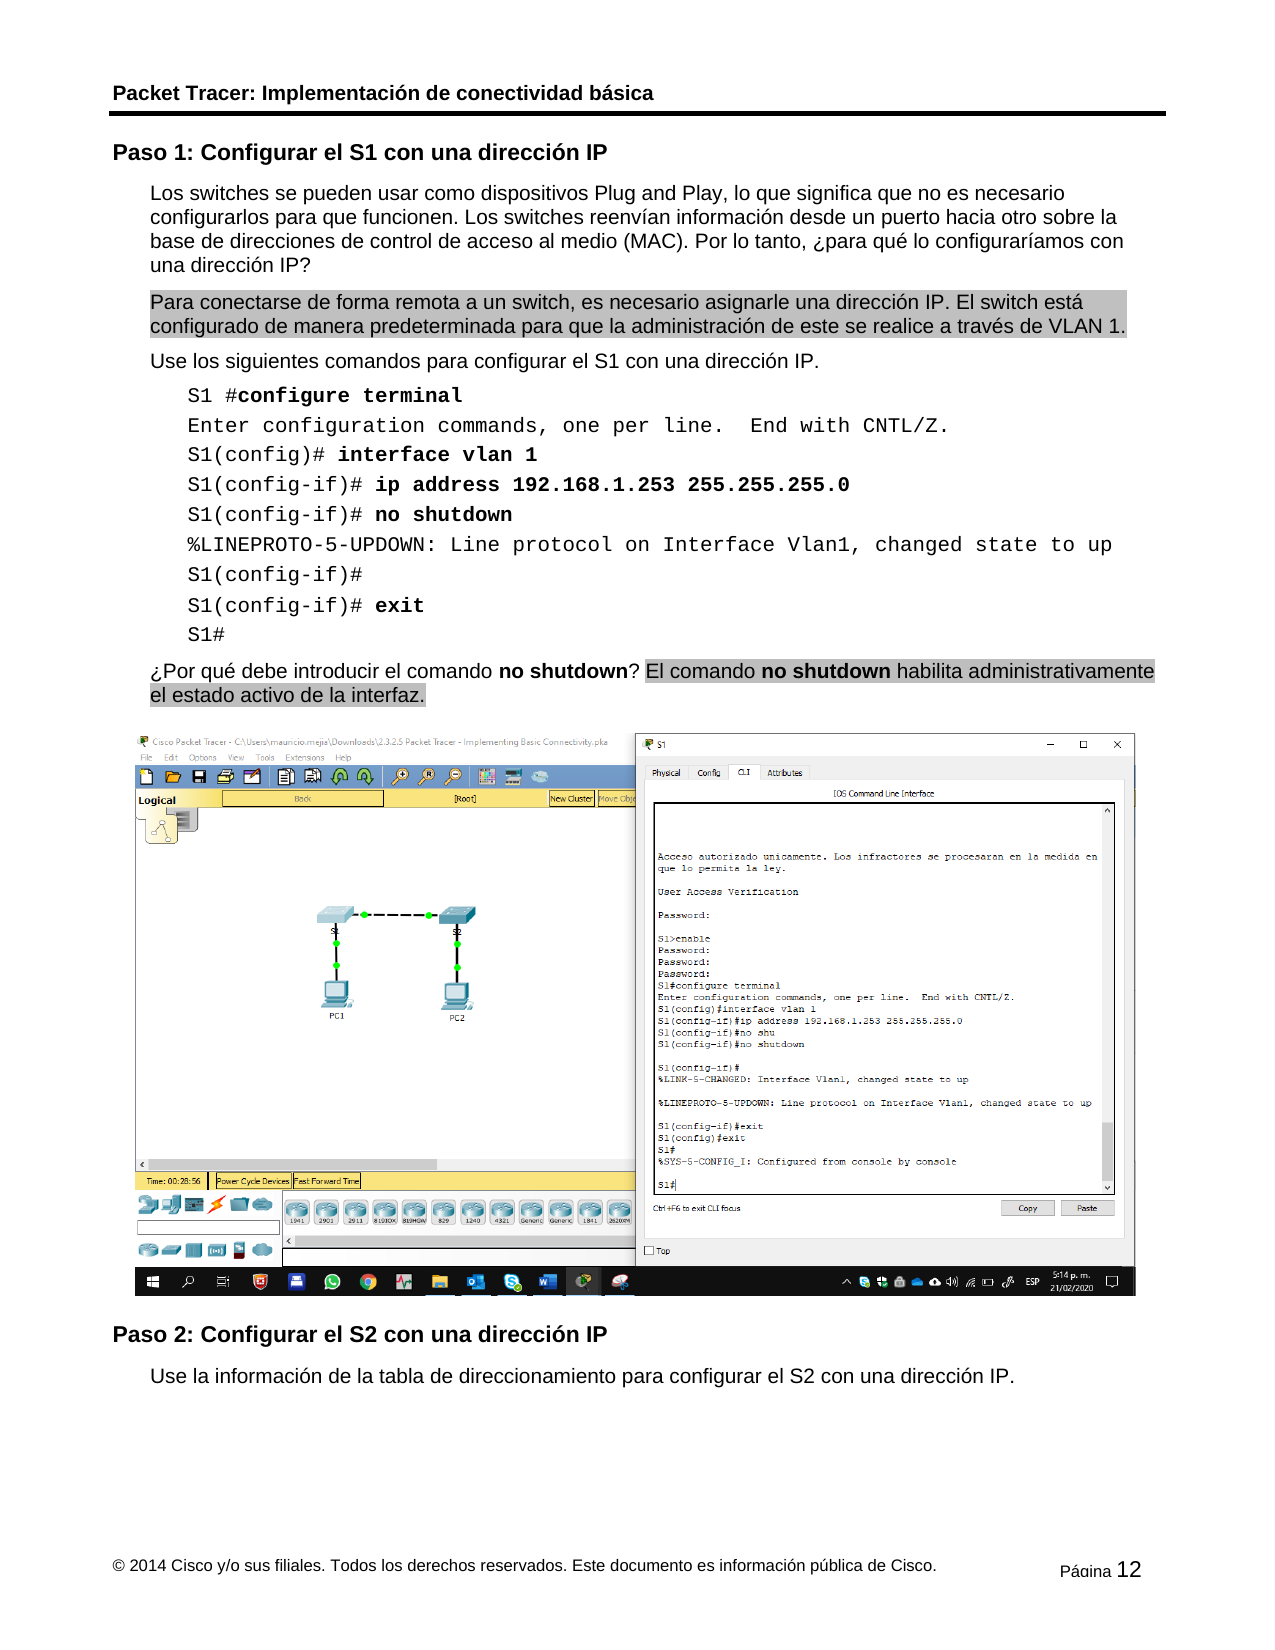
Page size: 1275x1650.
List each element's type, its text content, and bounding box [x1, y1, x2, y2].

subtitle Paso 2: Configurar el S2 con una dirección IP [112, 1321, 1208, 1347]
text S1# [187, 624, 1208, 647]
subtitle S1 #configure terminal [187, 385, 1208, 409]
text %LINEPROTO-5-UPDOWN: Line protocol on Interface Vlan1, changed state to up S1(config-if)# [187, 534, 1113, 588]
text S1(config-if)# no shutdown [187, 504, 1208, 528]
text Enter configuration commands, one per line. End with CNTL/Z. S1(config)# interface vlan 1 [187, 415, 950, 468]
text S1(config-if)# exit [187, 594, 1208, 617]
picture [135, 733, 1136, 1296]
text Use la información de la tabla de direccionamiento para configurar el S2 con una dirección IP. [150, 1363, 1208, 1387]
text ¿Por qué debe introducir el comando no shutdown? El comando no shutdown habilita administrativamente el estado activo de la interfaz. [150, 659, 1157, 707]
text Use los siguientes comandos para configurar el S1 con una dirección IP. [150, 288, 1208, 372]
text Los switches se pueden usar como dispositivos Plug and Play, lo que significa que no es necesario configurarlos para que funcionen. Los switches reenvían información desde un puerto hacia otro sobre la base de direcciones de control de acceso al medio (MAC). Por lo tanto, ¿para qué lo configuraríamos con una dirección IP? [150, 181, 1127, 277]
subtitle Paso 1: Configurar el S1 con una dirección IP [112, 138, 1208, 165]
text S1(config-if)# ip address 192.168.1.253 255.255.255.0 [187, 474, 1208, 498]
